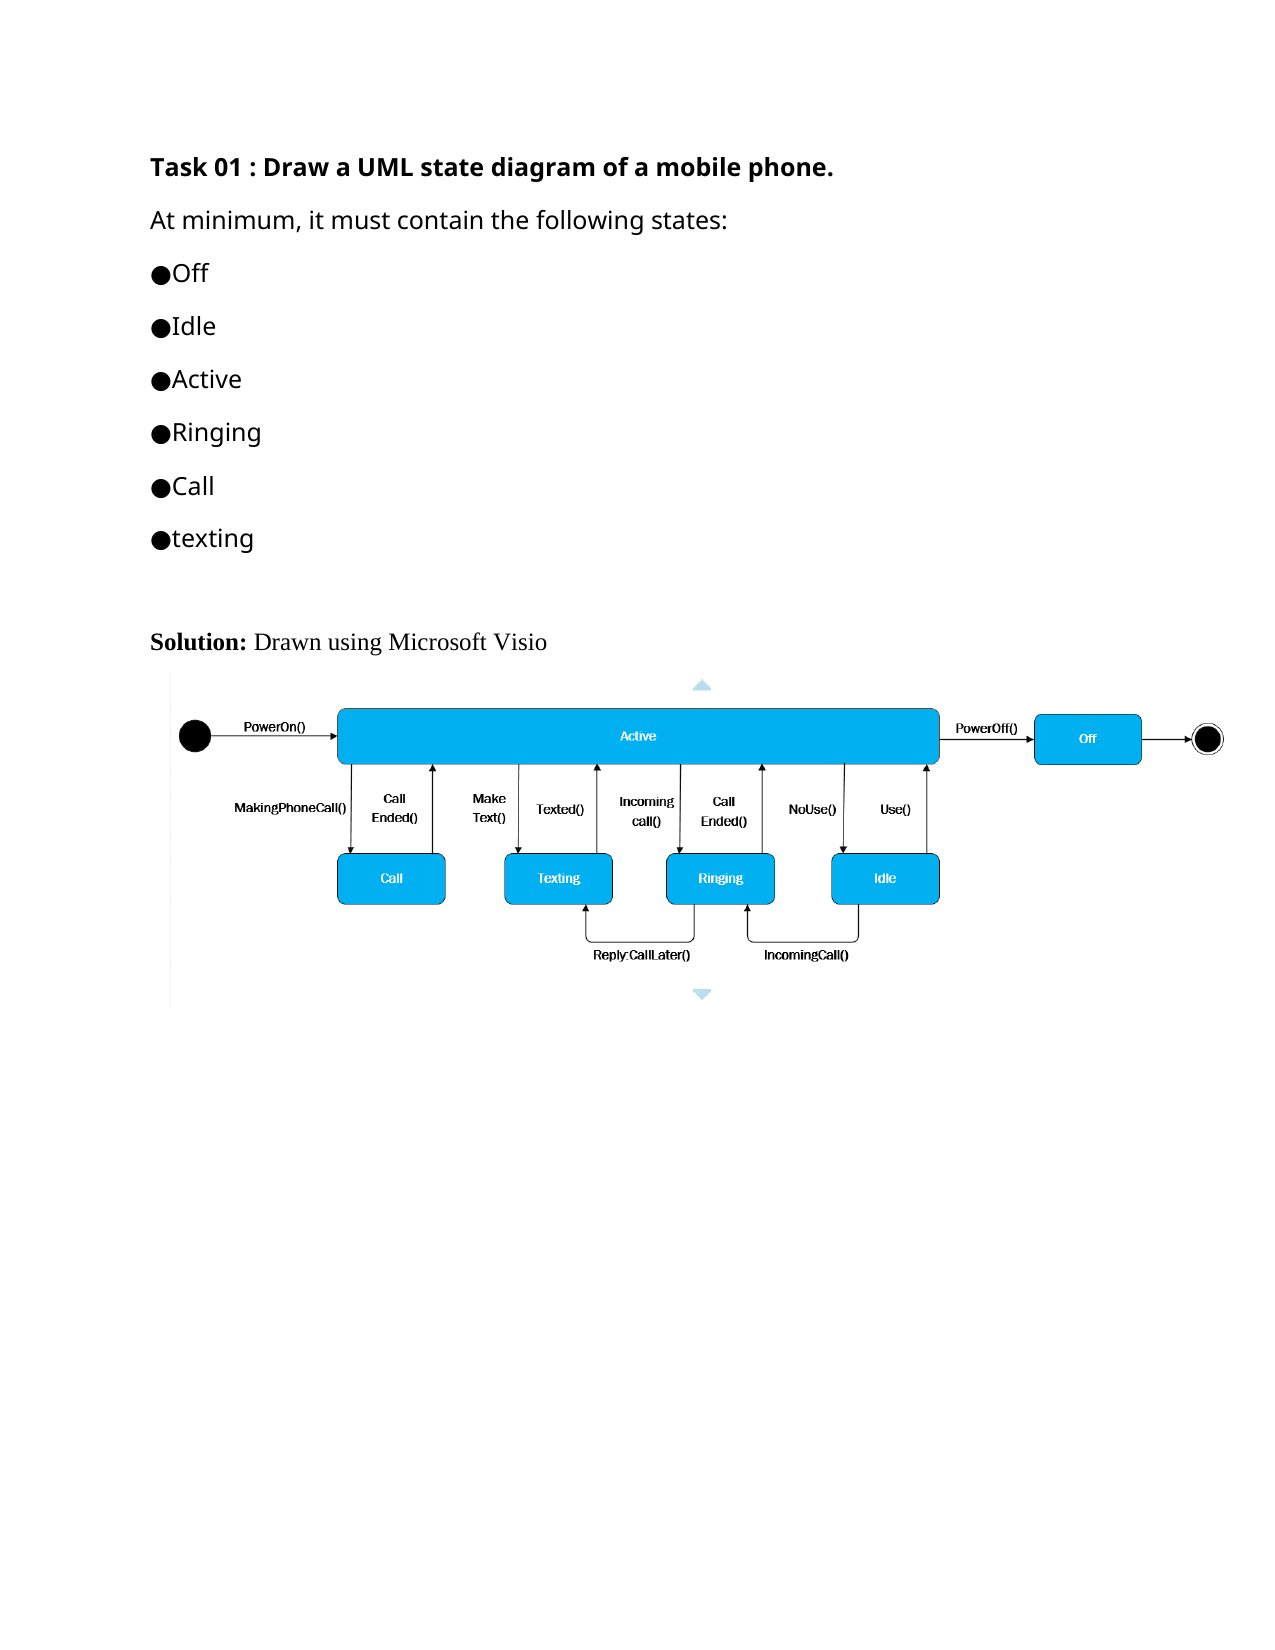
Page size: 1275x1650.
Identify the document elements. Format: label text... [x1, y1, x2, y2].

text ●Call [150, 468, 1125, 502]
text ●Off [150, 256, 1125, 290]
text ●Idle [150, 309, 1125, 343]
text Solution: Drawn using Microsoft Visio [150, 627, 1125, 656]
text ●Ringing [150, 415, 1125, 449]
text At minimum, it must contain the following states: [150, 203, 1125, 237]
text ●texting [150, 521, 1125, 555]
text Task 01 : Draw a UML state diagram of a mobile phone. [150, 150, 1125, 184]
text ●Active [150, 362, 1125, 396]
